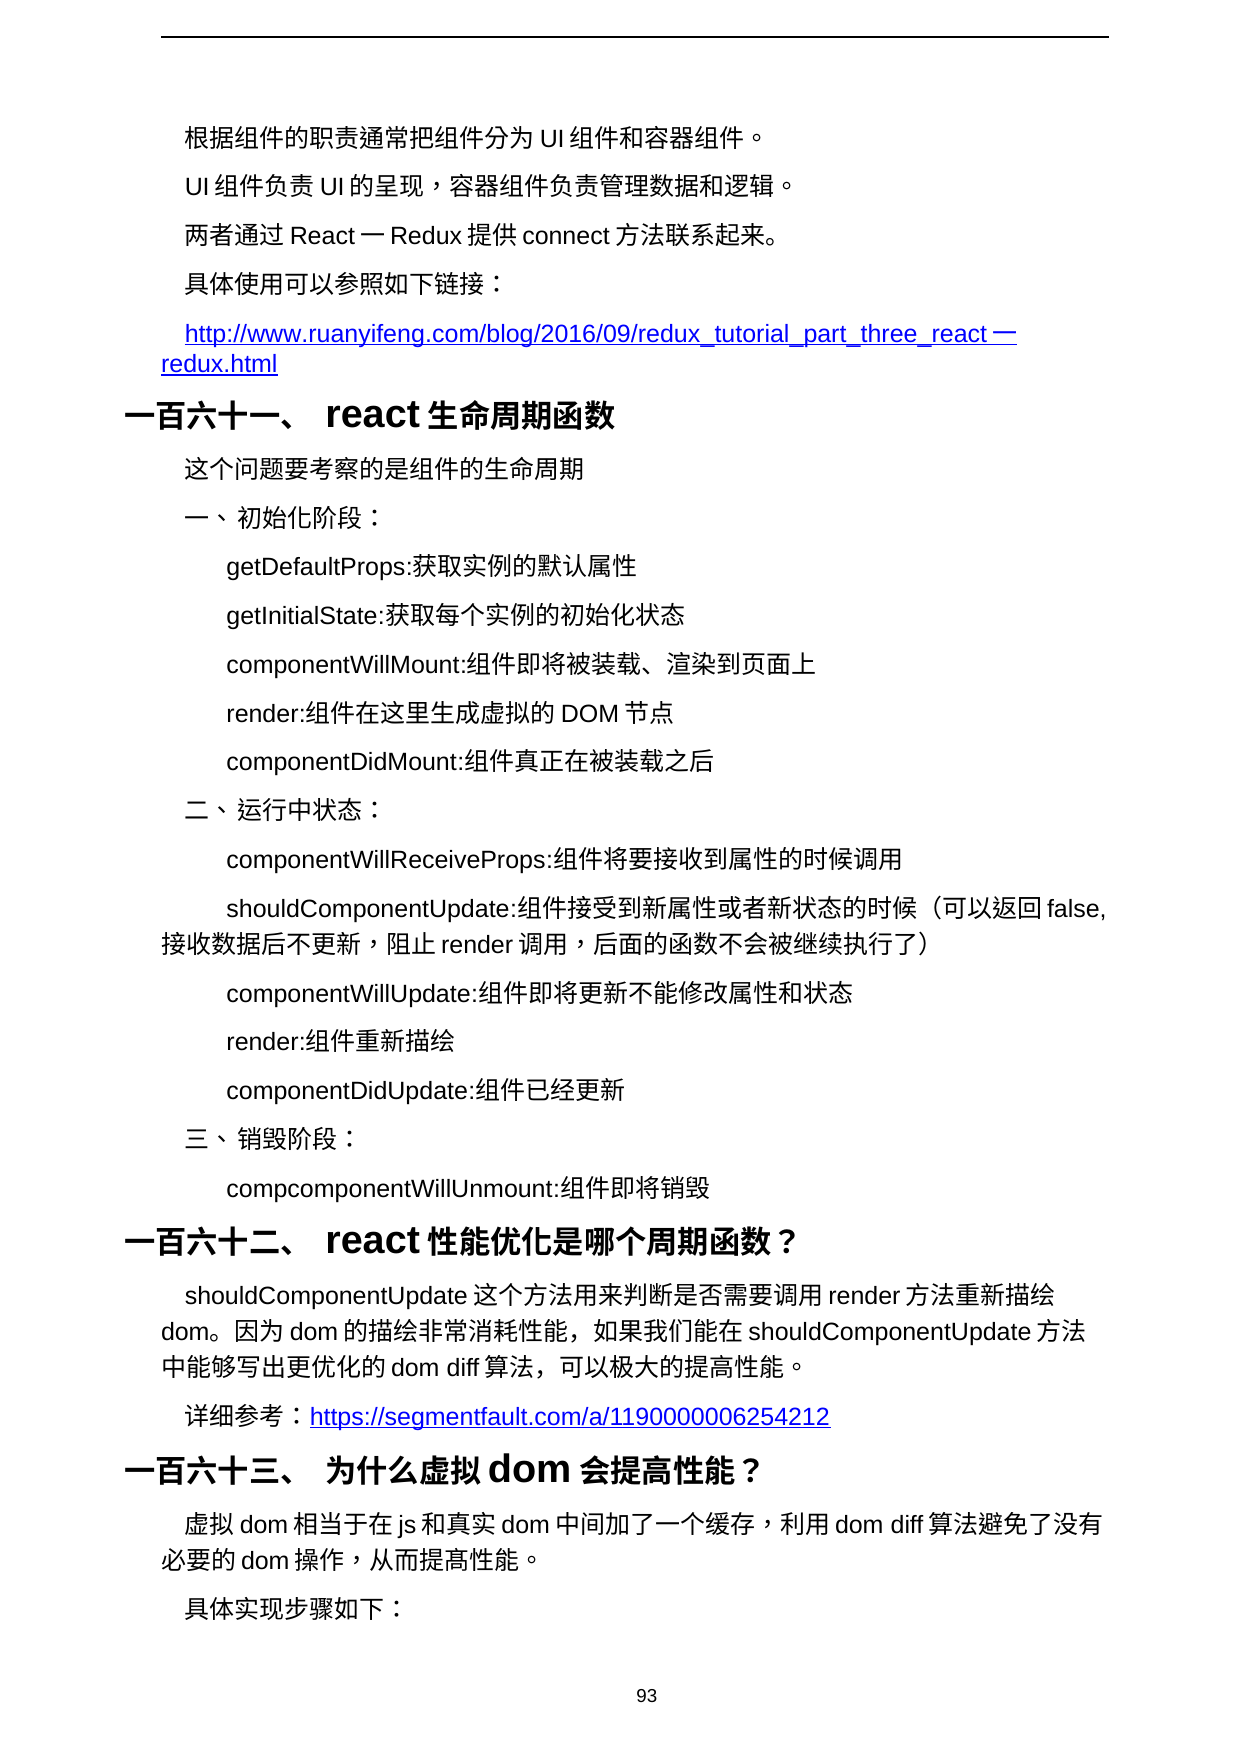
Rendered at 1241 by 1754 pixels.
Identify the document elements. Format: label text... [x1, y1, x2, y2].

text componentWillReceiveProps:组件将要接收到属性的时候调用 [161, 839, 1109, 876]
text 这个问题要考察的是组件的生命周期 [161, 449, 1109, 486]
text componentWillMount:组件即将被装载、渲染到页面上 [161, 644, 1109, 681]
text componentDidUpdate:组件已经更新 [161, 1071, 1109, 1107]
text 为什么虚拟dom会提高性能？ [112, 1445, 1109, 1492]
text 二、 运行中状态： [161, 791, 1109, 827]
text 一、 初始化阶段： [161, 498, 1109, 534]
text http://www.ruanyifeng.com/blog/2016/09/redux_tutorial_part_three_react一redux.html [161, 313, 1109, 378]
text render:组件在这里生成虚拟的DOM节点 [161, 693, 1109, 729]
list 销毁阶段： [161, 1119, 1109, 1156]
text 虚拟dom相当于在js和真实dom中间加了一个缓存，利用dom diff算法避免了没有必要的dom操作，从而提髙性能。 [161, 1504, 1109, 1577]
text 详细参考：https://segmentfault.com/a/1190000006254212 [161, 1397, 1109, 1433]
text compcomponentWillUnmount:组件即将销毁 [161, 1168, 1109, 1204]
text componentWillUpdate:组件即将更新不能修改属性和状态 [161, 973, 1109, 1009]
text shouldComponentUpdate这个方法用来判断是否需要调用render方法重新描绘dom。因为dom的描绘非常消耗性能，如果我们能在shouldComponentUpdate方法中能够写出更优化的dom diff算法，可以极大的提高性能。 [161, 1275, 1109, 1384]
text react生命周期函数 [112, 391, 1109, 437]
text react性能优化是哪个周期函数？ [112, 1217, 1109, 1263]
text 具体使用可以参照如下链接： [161, 264, 1109, 301]
text shouldComponentUpdate:组件接受到新属性或者新状态的时候（可以返回false,接收数据后不更新，阻止render调用，后面的函数不会被继续执行了） [161, 888, 1109, 961]
text getInitialState:获取每个实例的初始化状态 [161, 596, 1109, 632]
text componentDidMount:组件真正在被装载之后 [161, 742, 1109, 778]
text 具体实现步骤如下： [161, 1589, 1109, 1625]
text render:组件重新描绘 [161, 1022, 1109, 1058]
text 两者通过React一Redux提供connect方法联系起来。 [161, 216, 1109, 252]
text 根据组件的职责通常把组件分为UI组件和容器组件。 [161, 118, 1109, 154]
text UI组件负责UI的呈现，容器组件负责管理数据和逻辑。 [161, 167, 1109, 203]
text getDefaultProps:获取实例的默认属性 [161, 547, 1109, 583]
